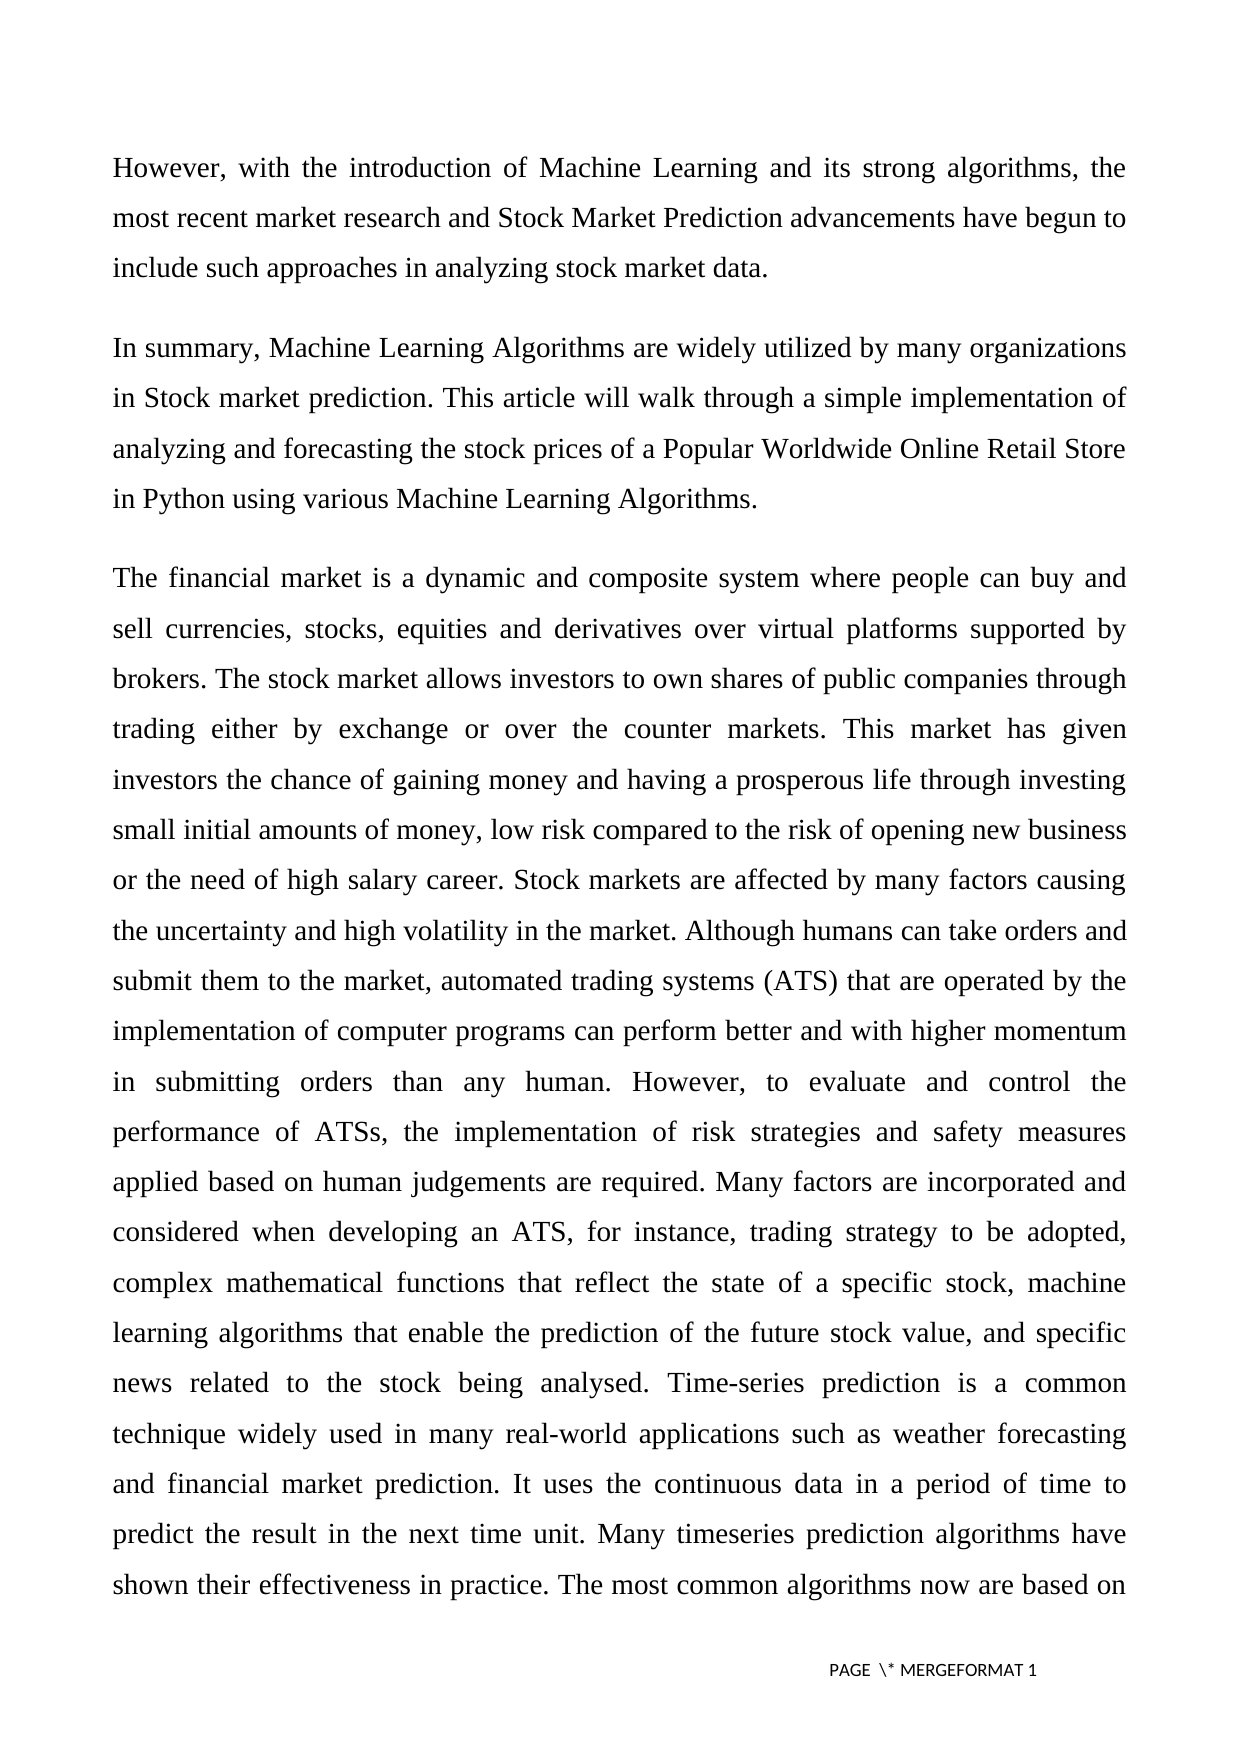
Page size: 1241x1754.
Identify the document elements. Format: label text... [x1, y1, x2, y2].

text However, with the introduction of Machine Learning and its strong algorithms, the most recent market research and Stock Market Prediction advancements have begun to include such approaches in analyzing stock market data. [112, 150, 1128, 284]
text In summary, Machine Learning Algorithms are widely utilized by many organizations in Stock market prediction. This article will walk through a simple implementation of analyzing and forecasting the stock prices of a Popular Worldwide Online Retail Store in Python using various Machine Learning Algorithms. [112, 330, 1128, 514]
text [112, 561, 1128, 1600]
